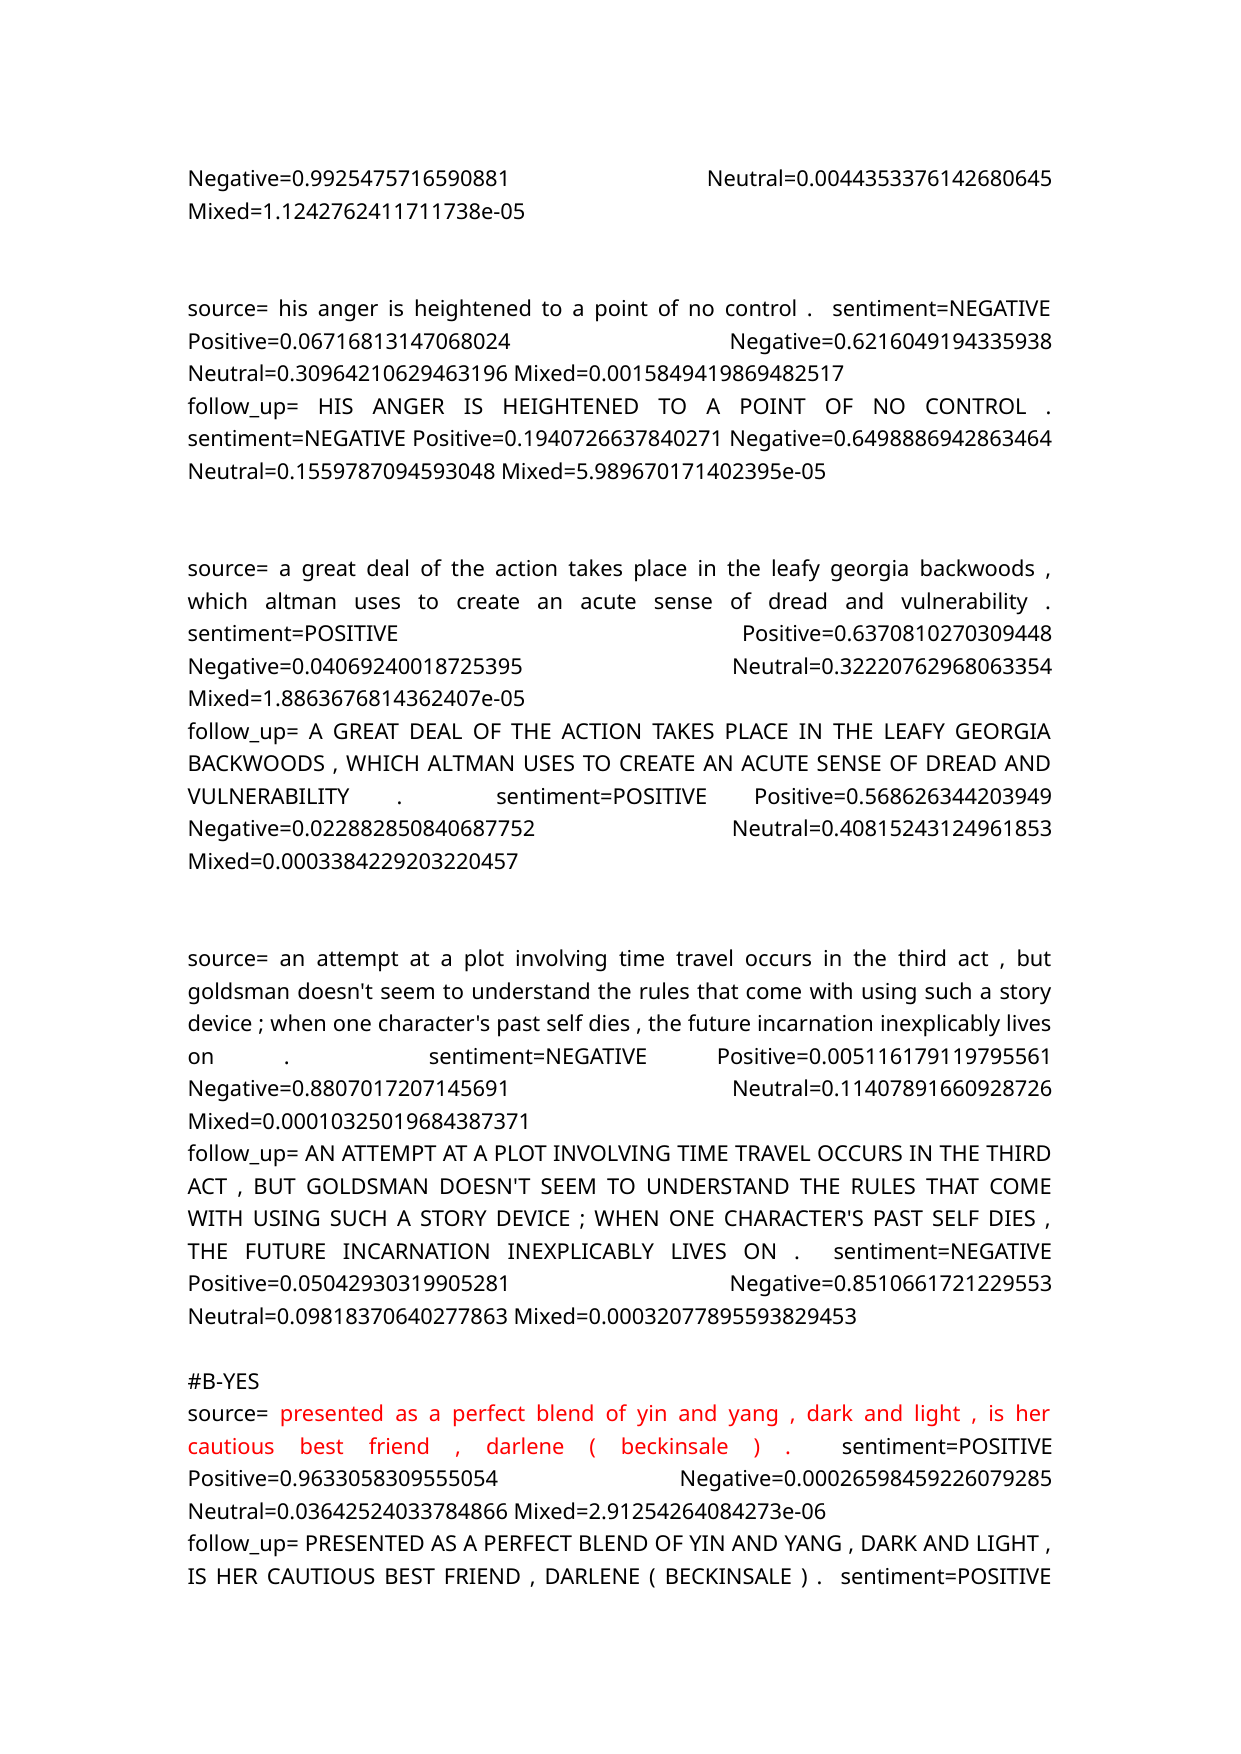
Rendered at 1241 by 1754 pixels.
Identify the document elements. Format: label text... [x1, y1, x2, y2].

text #B-YES [187, 1364, 1053, 1397]
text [187, 162, 1053, 227]
text source= a great deal of the action takes place in the leafy georgia backwoods , which altman uses to create an acute sense of dread and vulnerability . sentiment=POSITIVE Positive=0.6370810270309448 Negative=0.04069240018725395 Neutral=0.32220762968063354 Mixed=1.8863676814362407e-05 [187, 552, 1053, 714]
text source= his anger is heightened to a point of no control . sentiment=NEGATIVE Positive=0.06716813147068024 Negative=0.6216049194335938 Neutral=0.30964210629463196 Mixed=0.0015849419869482517 [187, 292, 1053, 389]
text follow_up= HIS ANGER IS HEIGHTENED TO A POINT OF NO CONTROL . sentiment=NEGATIVE Positive=0.1940726637840271 Negative=0.6498886942863464 Neutral=0.1559787094593048 Mixed=5.989670171402395e-05 [187, 389, 1053, 487]
text source= an attempt at a plot involving time travel occurs in the third act , but goldsman doesn't seem to understand the rules that come with using such a story device ; when one character's past self dies , the future incarnation inexplicably lives on . sentiment=NEGATIVE Positive=0.005116179119795561 Negative=0.8807017207145691 Neutral=0.11407891660928726 Mixed=0.00010325019684387371 [187, 942, 1053, 1137]
text follow_up= A GREAT DEAL OF THE ACTION TAKES PLACE IN THE LEAFY GEORGIA BACKWOODS , WHICH ALTMAN USES TO CREATE AN ACUTE SENSE OF DREAD AND VULNERABILITY . sentiment=POSITIVE Positive=0.568626344203949 Negative=0.022882850840687752 Neutral=0.40815243124961853 Mixed=0.0003384229203220457 [187, 714, 1053, 877]
text follow_up= AN ATTEMPT AT A PLOT INVOLVING TIME TRAVEL OCCURS IN THE THIRD ACT , BUT GOLDSMAN DOESN'T SEEM TO UNDERSTAND THE RULES THAT COME WITH USING SUCH A STORY DEVICE ; WHEN ONE CHARACTER'S PAST SELF DIES , THE FUTURE INCARNATION INEXPLICABLY LIVES ON . sentiment=NEGATIVE Positive=0.05042930319905281 Negative=0.8510661721229553 Neutral=0.09818370640277863 Mixed=0.00032077895593829453 [187, 1137, 1053, 1332]
text source= presented as a perfect blend of yin and yang , dark and light , is her cautious best friend , darlene ( beckinsale ) . sentiment=POSITIVE Positive=0.9633058309555054 Negative=0.00026598459226079285 Neutral=0.03642524033784866 Mixed=2.91254264084273e-06 [187, 1397, 1053, 1527]
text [187, 1527, 1053, 1592]
